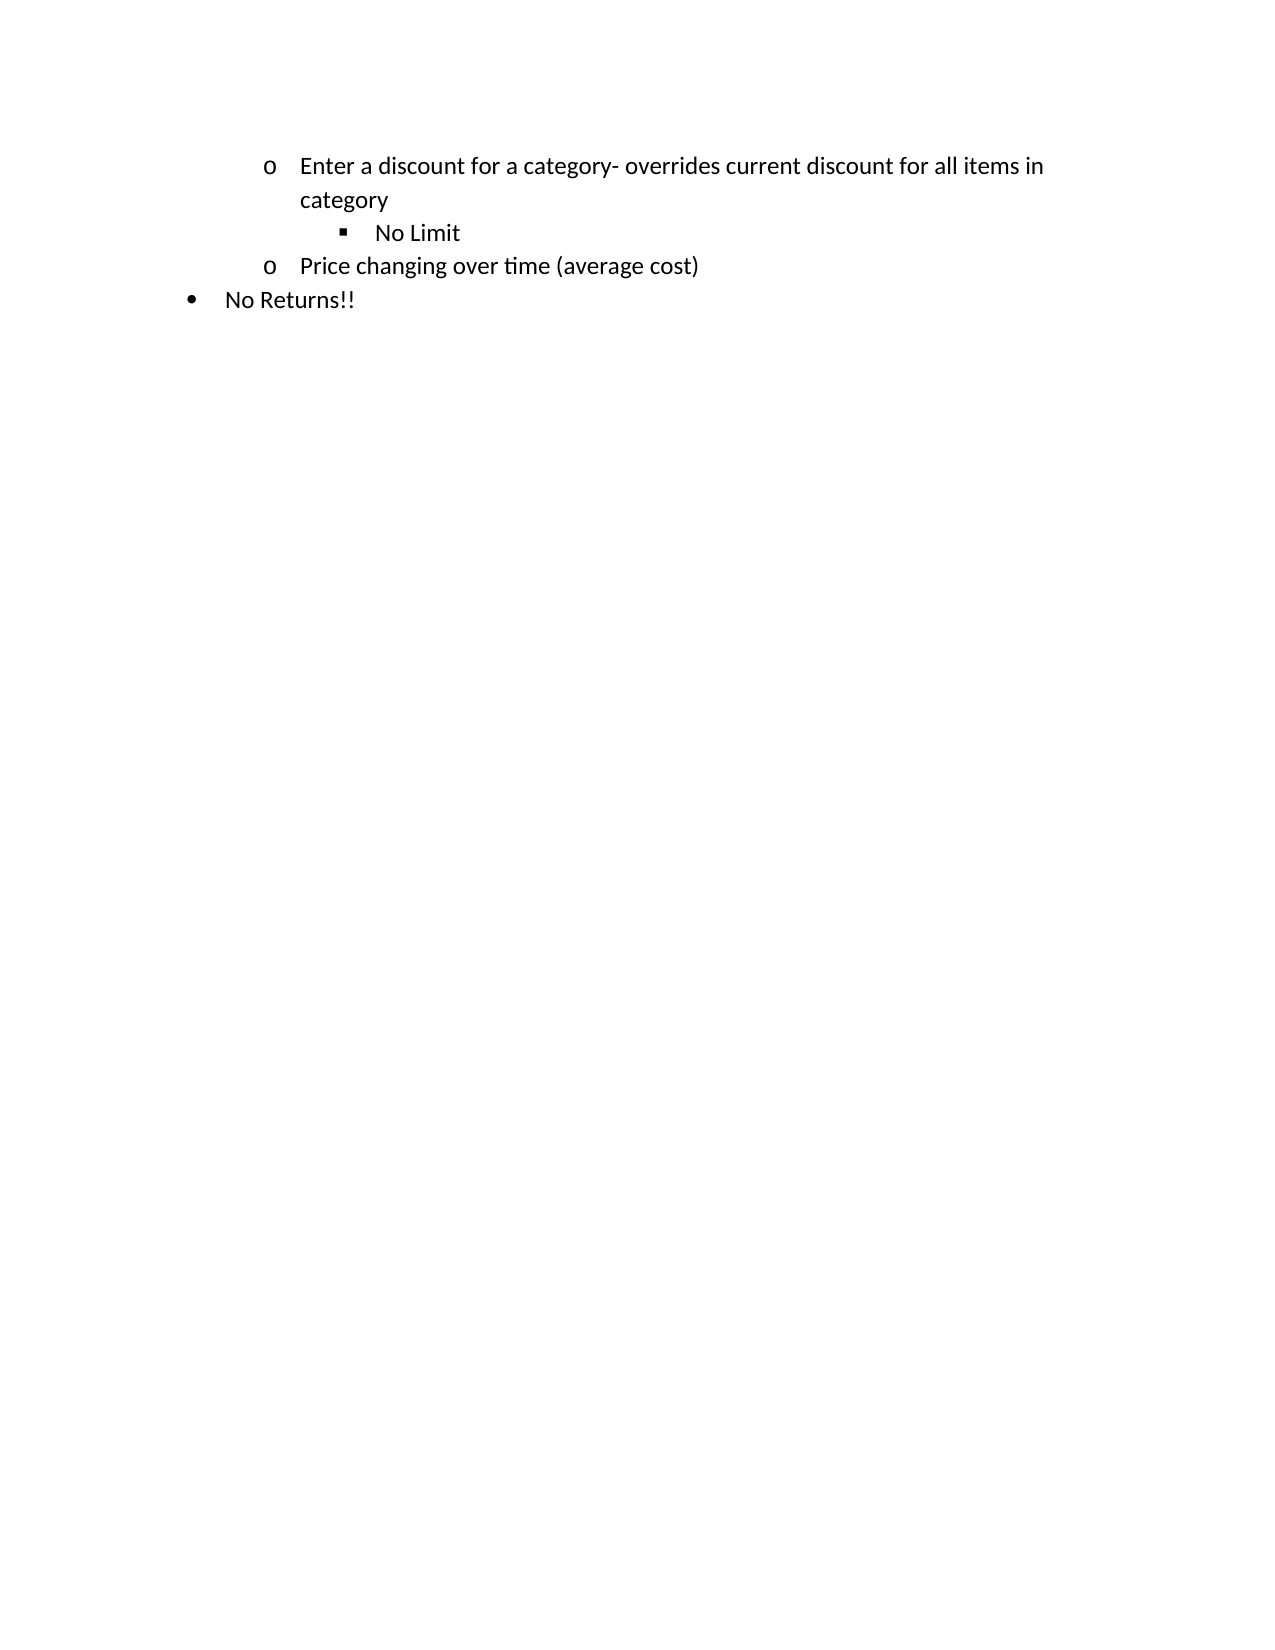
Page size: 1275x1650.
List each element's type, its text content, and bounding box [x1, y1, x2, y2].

list No Limit [337, 217, 1125, 248]
list No Returns!! [187, 284, 1125, 315]
list Price changing over time (average cost) [262, 250, 1125, 282]
list Enter a discount for a category- overrides current discount for all items in category [262, 150, 1125, 215]
